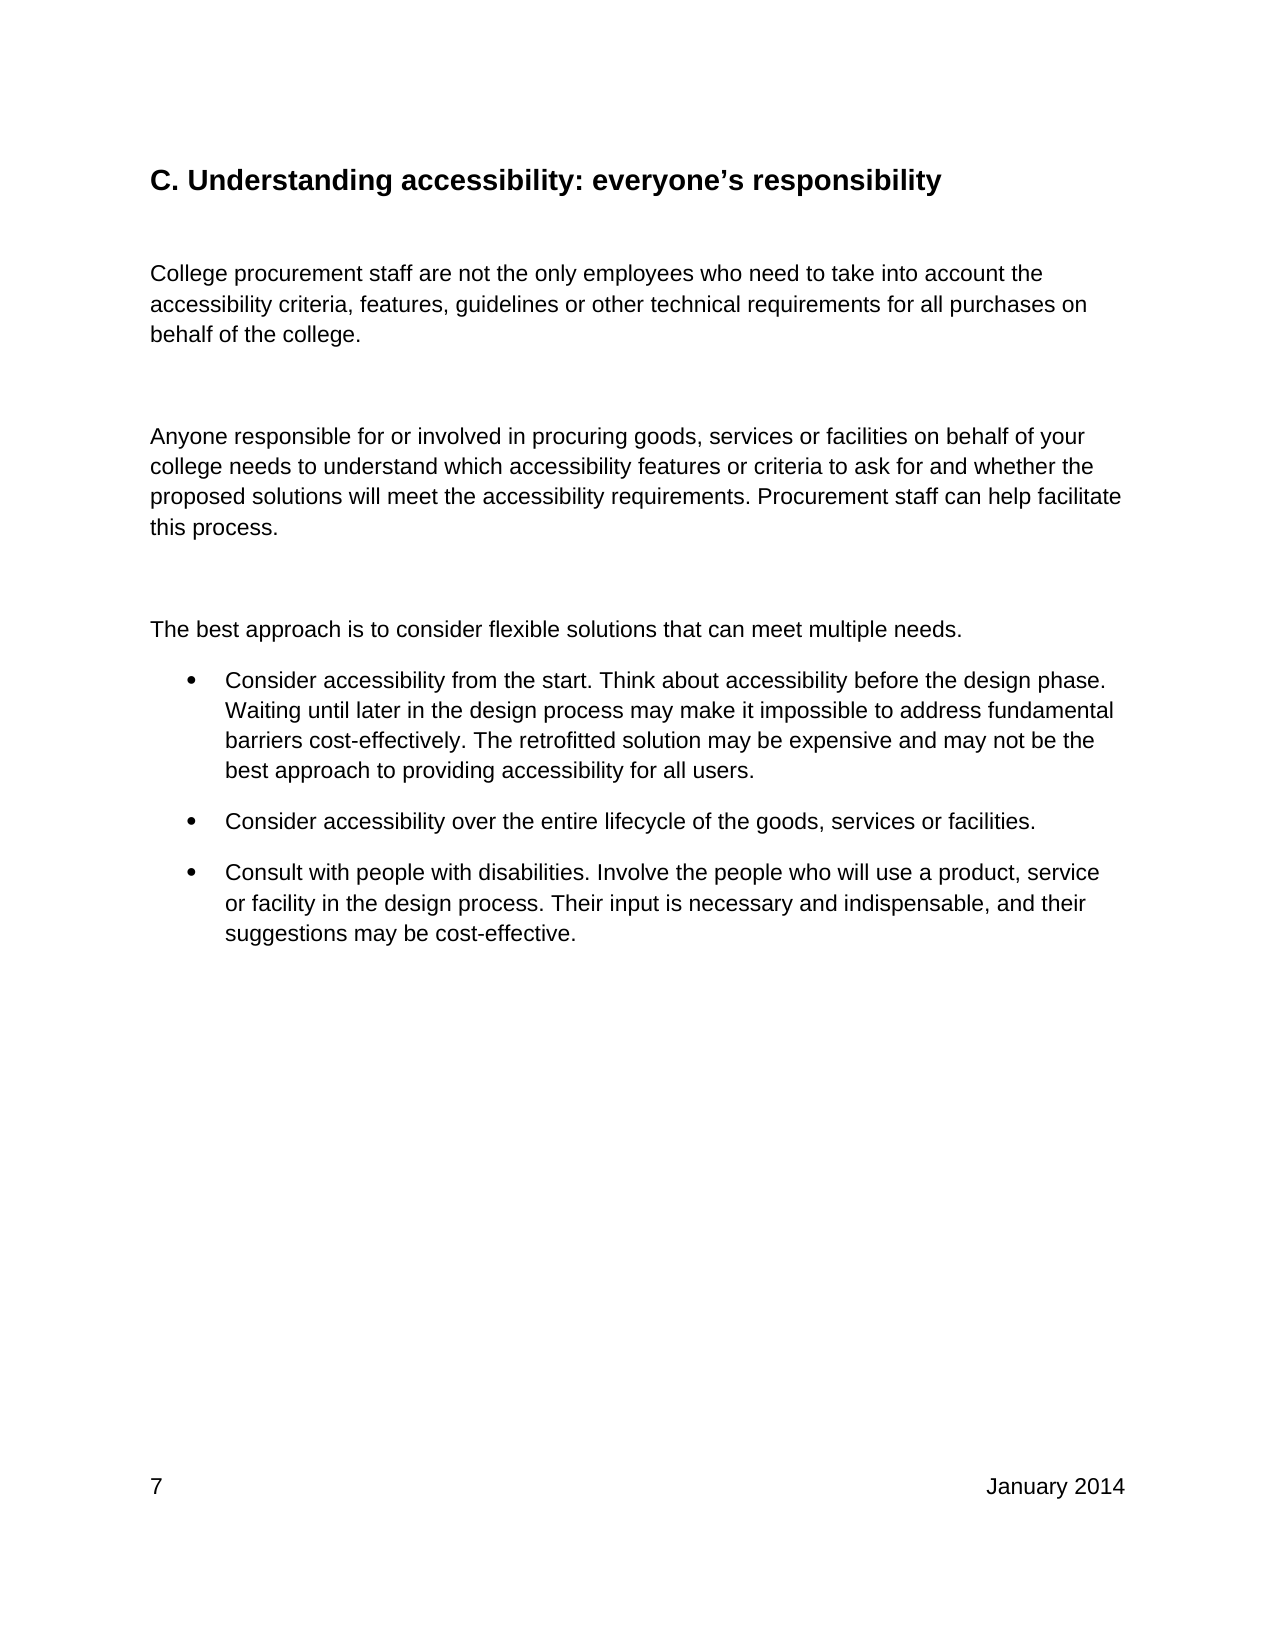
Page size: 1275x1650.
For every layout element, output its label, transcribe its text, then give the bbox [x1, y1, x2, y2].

subtitle Understanding accessibility: everyone’s responsibility [150, 162, 1125, 234]
text College procurement staff are not the only employees who need to take into account the accessibility criteria, features, guidelines or other technical requirements for all purchases on behalf of the college. [150, 260, 1125, 347]
list Consult with people with disabilities. Involve the people who will use a product, service or facility in the design process. Their input is necessary and indispensable, and their suggestions may be cost-effective. [187, 859, 1125, 946]
text Anyone responsible for or involved in procuring goods, services or facilities on behalf of your college needs to understand which accessibility features or criteria to ask for and whether the proposed solutions will meet the accessibility requirements. Procurement staff can help facilitate this process. [150, 423, 1125, 540]
list Consider accessibility over the entire lifecycle of the goods, services or facilities. [187, 808, 1125, 835]
text The best approach is to consider flexible solutions that can meet multiple needs. [150, 616, 1125, 642]
list Consider accessibility from the start. Think about accessibility before the design phase. Waiting until later in the design process may make it impossible to address fundamental barriers cost-effectively. The retrofitted solution may be expensive and may not be the best approach to providing accessibility for all users. [187, 667, 1125, 784]
